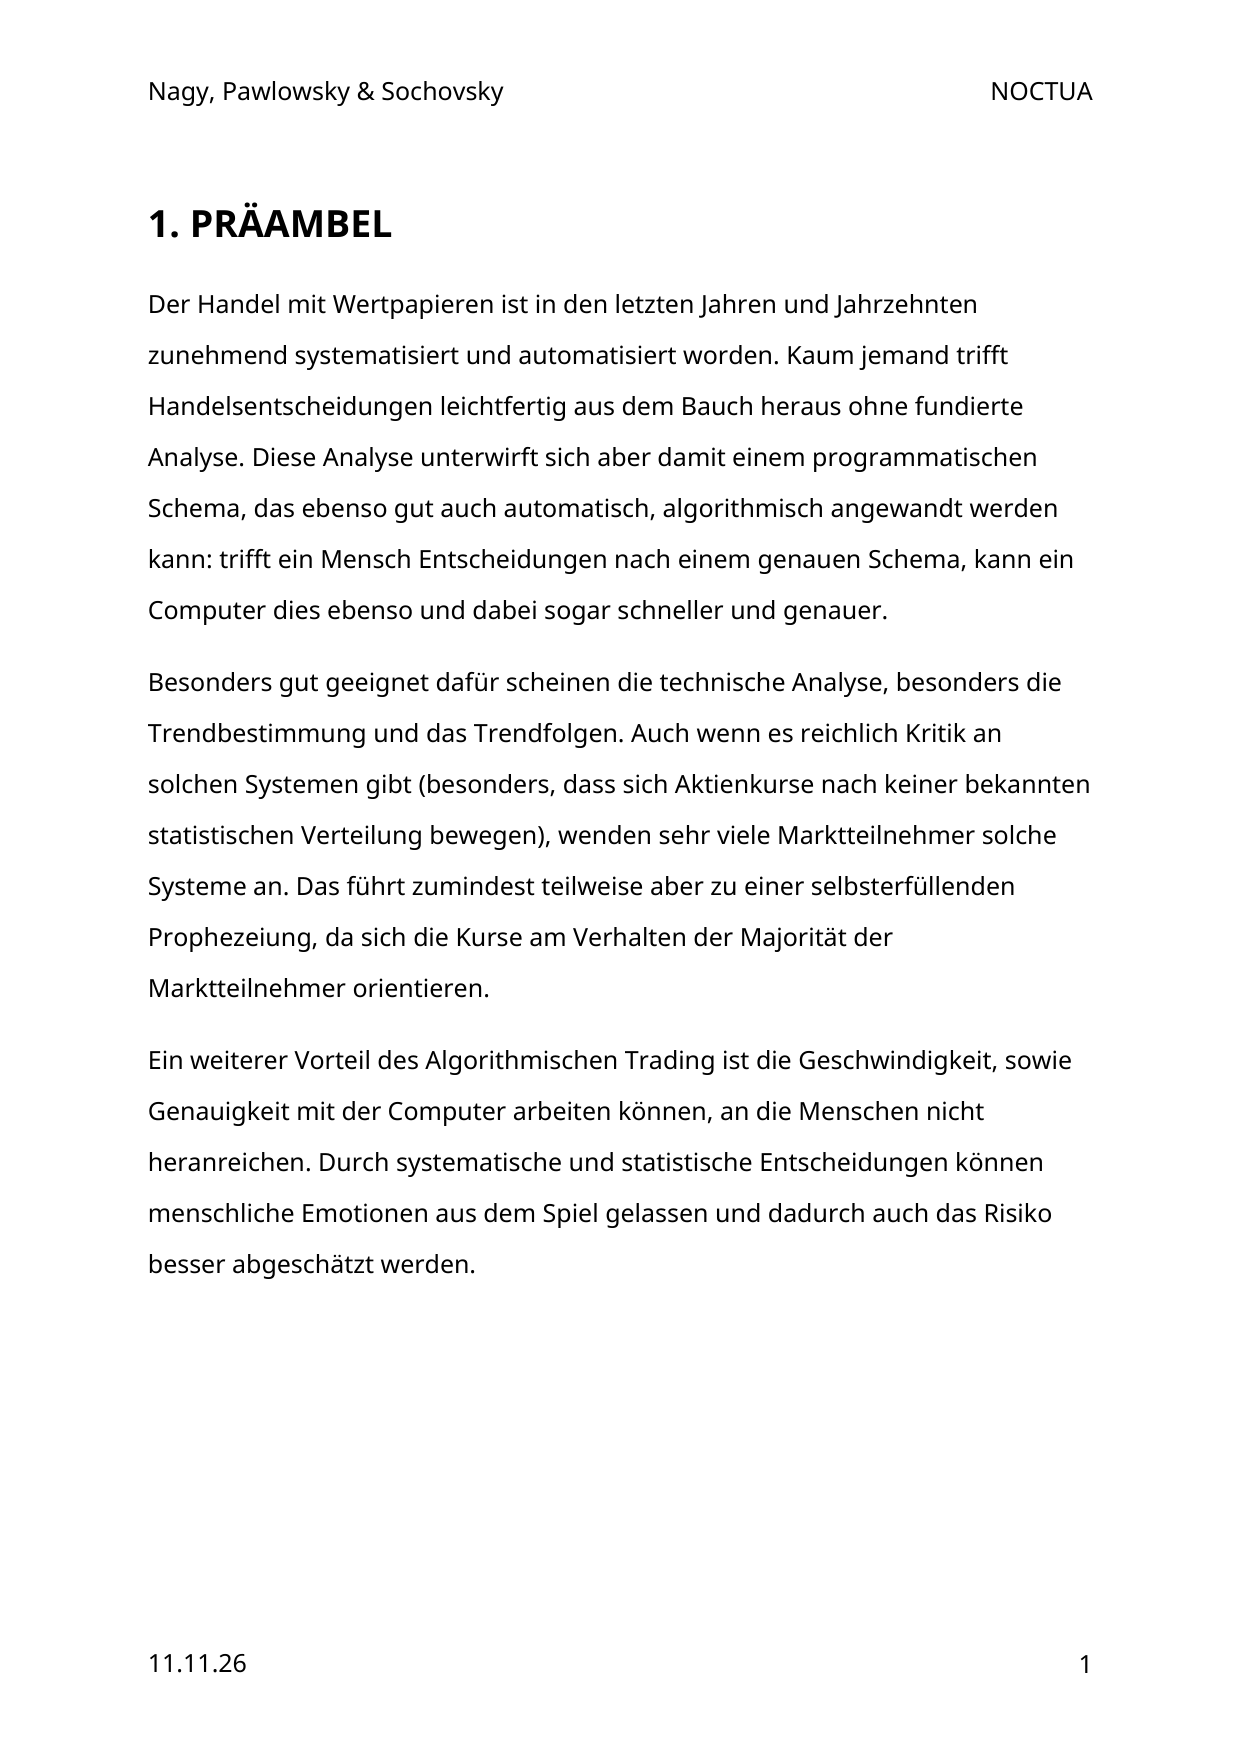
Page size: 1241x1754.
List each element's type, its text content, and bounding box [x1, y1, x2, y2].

text Ein weiterer Vorteil des Algorithmischen Trading ist die Geschwindigkeit, sowie Genauigkeit mit der Computer arbeiten können, an die Menschen nicht heranreichen. Durch systematische und statistische Entscheidungen können menschliche Emotionen aus dem Spiel gelassen und dadurch auch das Risiko besser abgeschätzt werden. [148, 1043, 1093, 1281]
subtitle Präambel [148, 198, 1093, 249]
text Der Handel mit Wertpapieren ist in den letzten Jahren und Jahrzehnten zunehmend systematisiert und automatisiert worden. Kaum jemand trifft Handelsentscheidungen leichtfertig aus dem Bauch heraus ohne fundierte Analyse. Diese Analyse unterwirft sich aber damit einem programmatischen Schema, das ebenso gut auch automatisch, algorithmisch angewandt werden kann: trifft ein Mensch Entscheidungen nach einem genauen Schema, kann ein Computer dies ebenso und dabei sogar schneller und genauer. [148, 287, 1093, 627]
text Besonders gut geeignet dafür scheinen die technische Analyse, besonders die Trendbestimmung und das Trendfolgen. Auch wenn es reichlich Kritik an solchen Systemen gibt (besonders, dass sich Aktienkurse nach keiner bekannten statistischen Verteilung bewegen), wenden sehr viele Marktteilnehmer solche Systeme an. Das führt zumindest teilweise aber zu einer selbsterfüllenden Prophezeiung, da sich die Kurse am Verhalten der Majorität der Marktteilnehmer orientieren. [148, 665, 1093, 1005]
